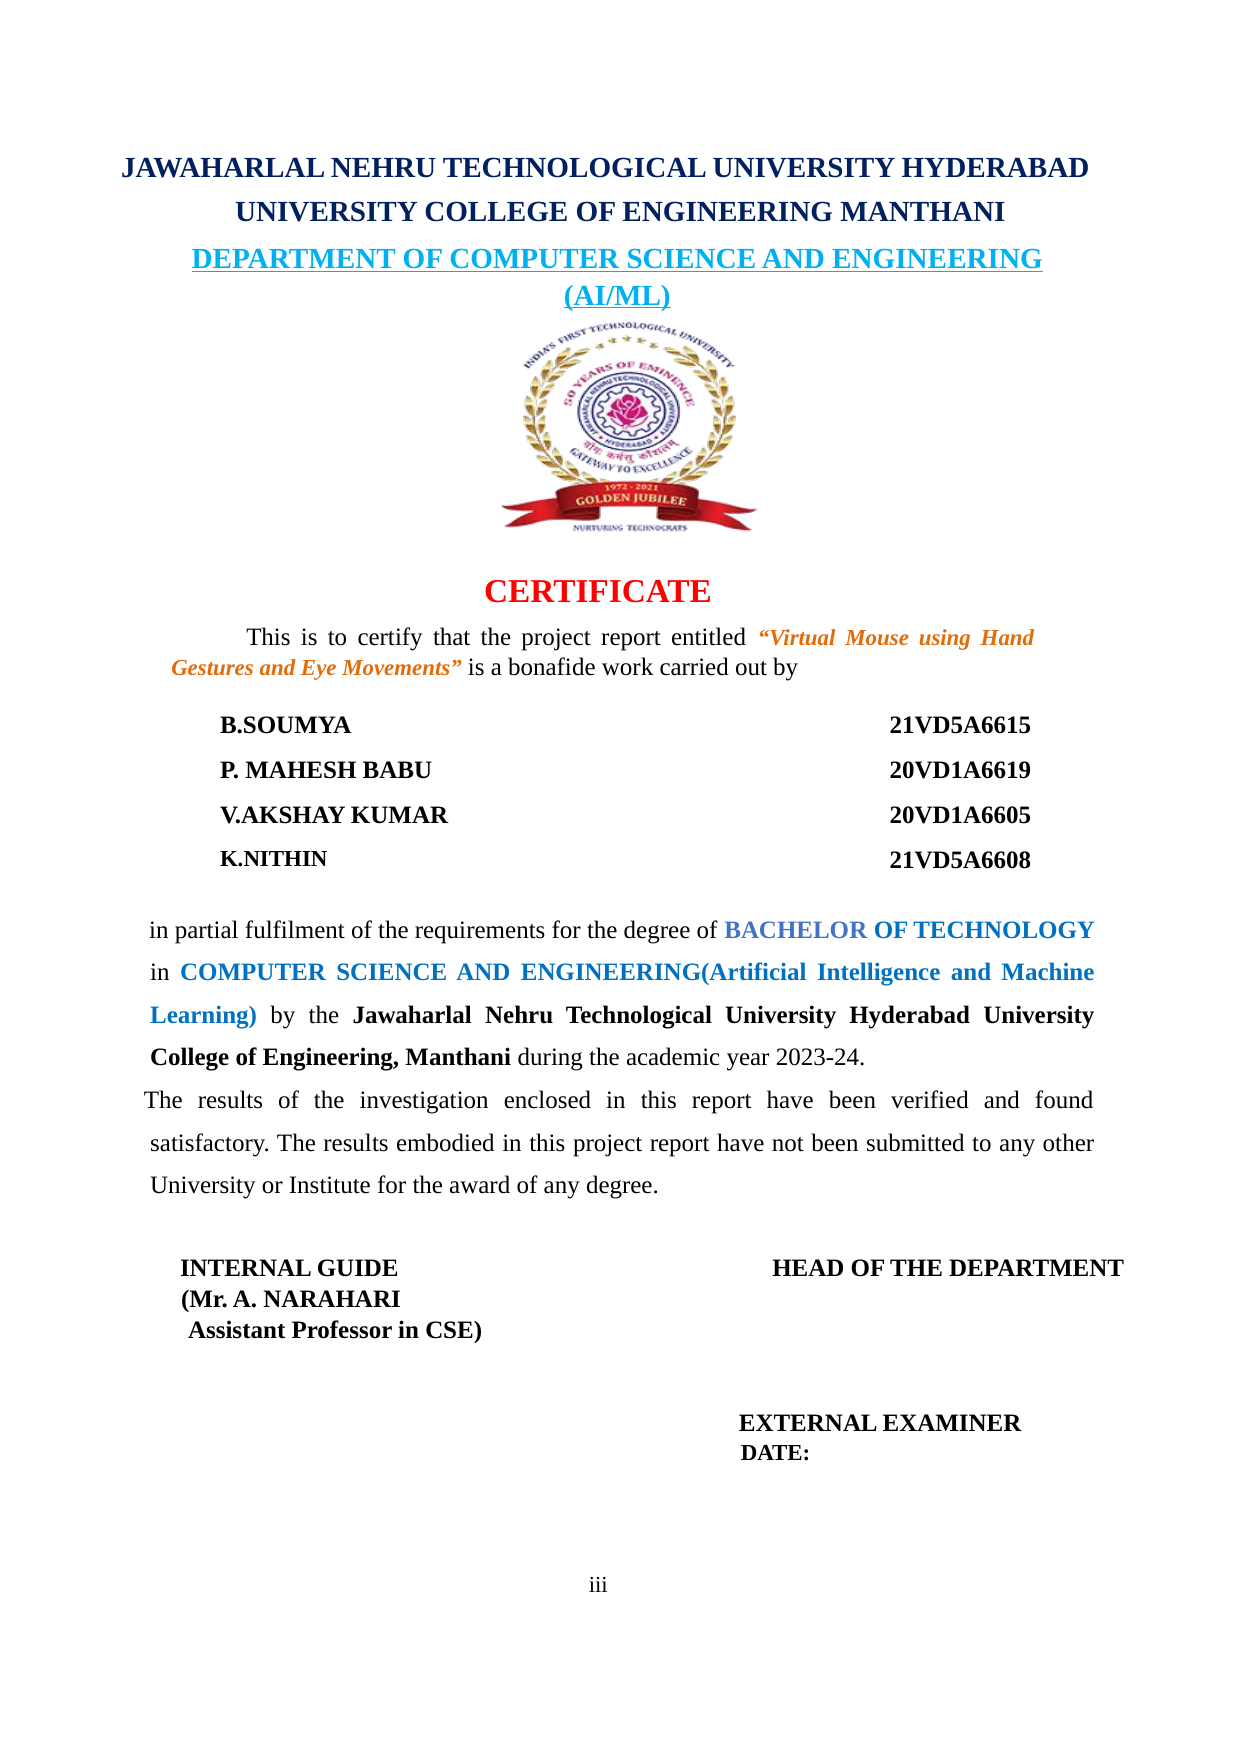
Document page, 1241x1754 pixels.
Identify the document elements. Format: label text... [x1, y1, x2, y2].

subtitle CERTIFICATE [150, 572, 1046, 610]
table_header 21VD5A6615 [653, 710, 1089, 755]
text in partial fulfilment of the requirements for the degree of BACHELOR OF TECHNOLOGY in COMPUTER SCIENCE AND ENGINEERING(Artificial Intelligence and Machine Learning) by the Jawaharlal Nehru Technological University Hyderabad University College of Engineering, Manthani during the academic year 2023-24. [149, 915, 1095, 1071]
table_cell 21VD5A6608 [653, 845, 1089, 887]
subtitle UNIVERSITY COLLEGE OF ENGINEERING MANTHANI [120, 194, 1090, 228]
text DATE: [740, 1439, 1080, 1466]
table_cell P. MAHESH BABU [209, 755, 653, 800]
table_header B.SOUMYA [209, 710, 653, 755]
text Assistant Professor in CSE) [188, 1315, 1026, 1344]
text INTERNAL GUIDE HEAD OF THE DEPARTMENT [150, 1253, 1090, 1281]
subtitle JAWAHARLAL NEHRU TECHNOLOGICAL UNIVERSITY HYDERABAD [120, 150, 1090, 183]
table_cell 20VD1A6619 [653, 755, 1089, 800]
text DEPARTMENT OF COMPUTER SCIENCE AND ENGINEERING [150, 242, 1084, 275]
text EXTERNAL EXAMINER [150, 1408, 1021, 1437]
text The results of the investigation enclosed in this report have been verified and found satisfactory. The results embodied in this project report have not been submitted to any other University or Institute for the award of any degree. [144, 1086, 1095, 1199]
text This is to certify that the project report entitled “Virtual Mouse using Hand Gestures and Eye Movements” is a bonafide work carried out by [171, 622, 1037, 681]
table_cell 20VD1A6605 [653, 800, 1089, 845]
picture [481, 313, 781, 544]
text (Mr. A. NARAHARI [150, 1284, 1090, 1312]
table_cell K.NITHIN [209, 845, 653, 887]
text (AI/ML) [150, 278, 1084, 311]
table_cell V.AKSHAY KUMAR [209, 800, 653, 845]
